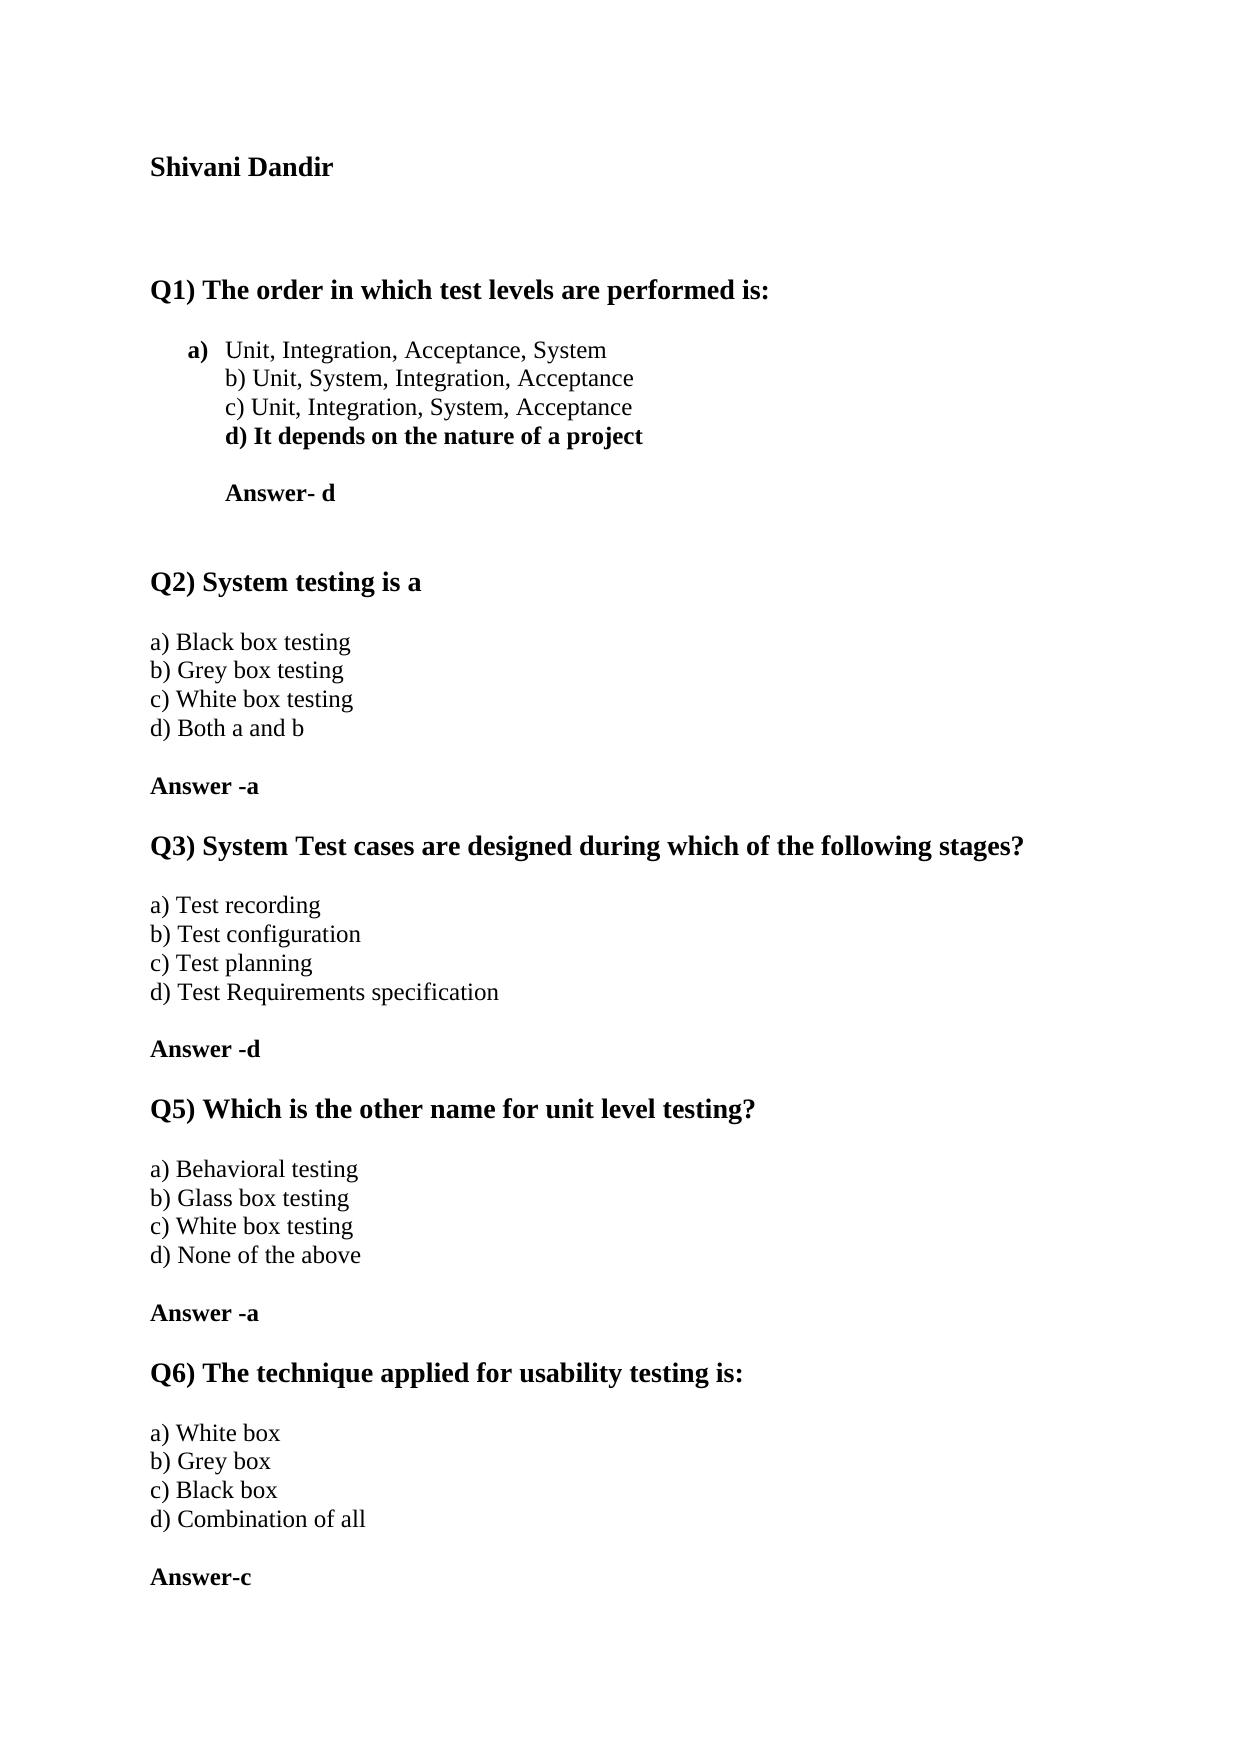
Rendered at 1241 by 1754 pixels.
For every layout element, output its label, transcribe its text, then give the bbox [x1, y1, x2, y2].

text Answer -d [150, 1034, 1090, 1063]
text a) White box b) Grey box c) Black box d) Combination of all [150, 1418, 1090, 1533]
text Q2) System testing is a [150, 565, 1090, 597]
text a) Test recording b) Test configuration c) Test planning d) Test Requirements specification [150, 890, 1090, 1005]
text Q6) The technique applied for usability testing is: [150, 1356, 1090, 1388]
text Answer -a [150, 1298, 1090, 1327]
list Unit, Integration, Acceptance, System b) Unit, System, Integration, Acceptance c) Unit, Integration, System, Acceptance d) It depends on the nature of a project [187, 335, 1090, 450]
text Q3) System Test cases are designed during which of the following stages? [150, 829, 1090, 861]
text Q5) Which is the other name for unit level testing? [150, 1092, 1090, 1125]
text Q1) The order in which test levels are performed is: [150, 273, 1090, 306]
text a) Black box testing b) Grey box testing c) White box testing d) Both a and b [150, 627, 1090, 742]
text Shivani Dandir [150, 150, 1090, 182]
text Answer -a [150, 771, 1090, 799]
text a) Behavioral testing b) Glass box testing c) White box testing d) None of the above [150, 1154, 1090, 1269]
text Answer-c [150, 1562, 1090, 1591]
list Answer- d [225, 478, 1090, 507]
